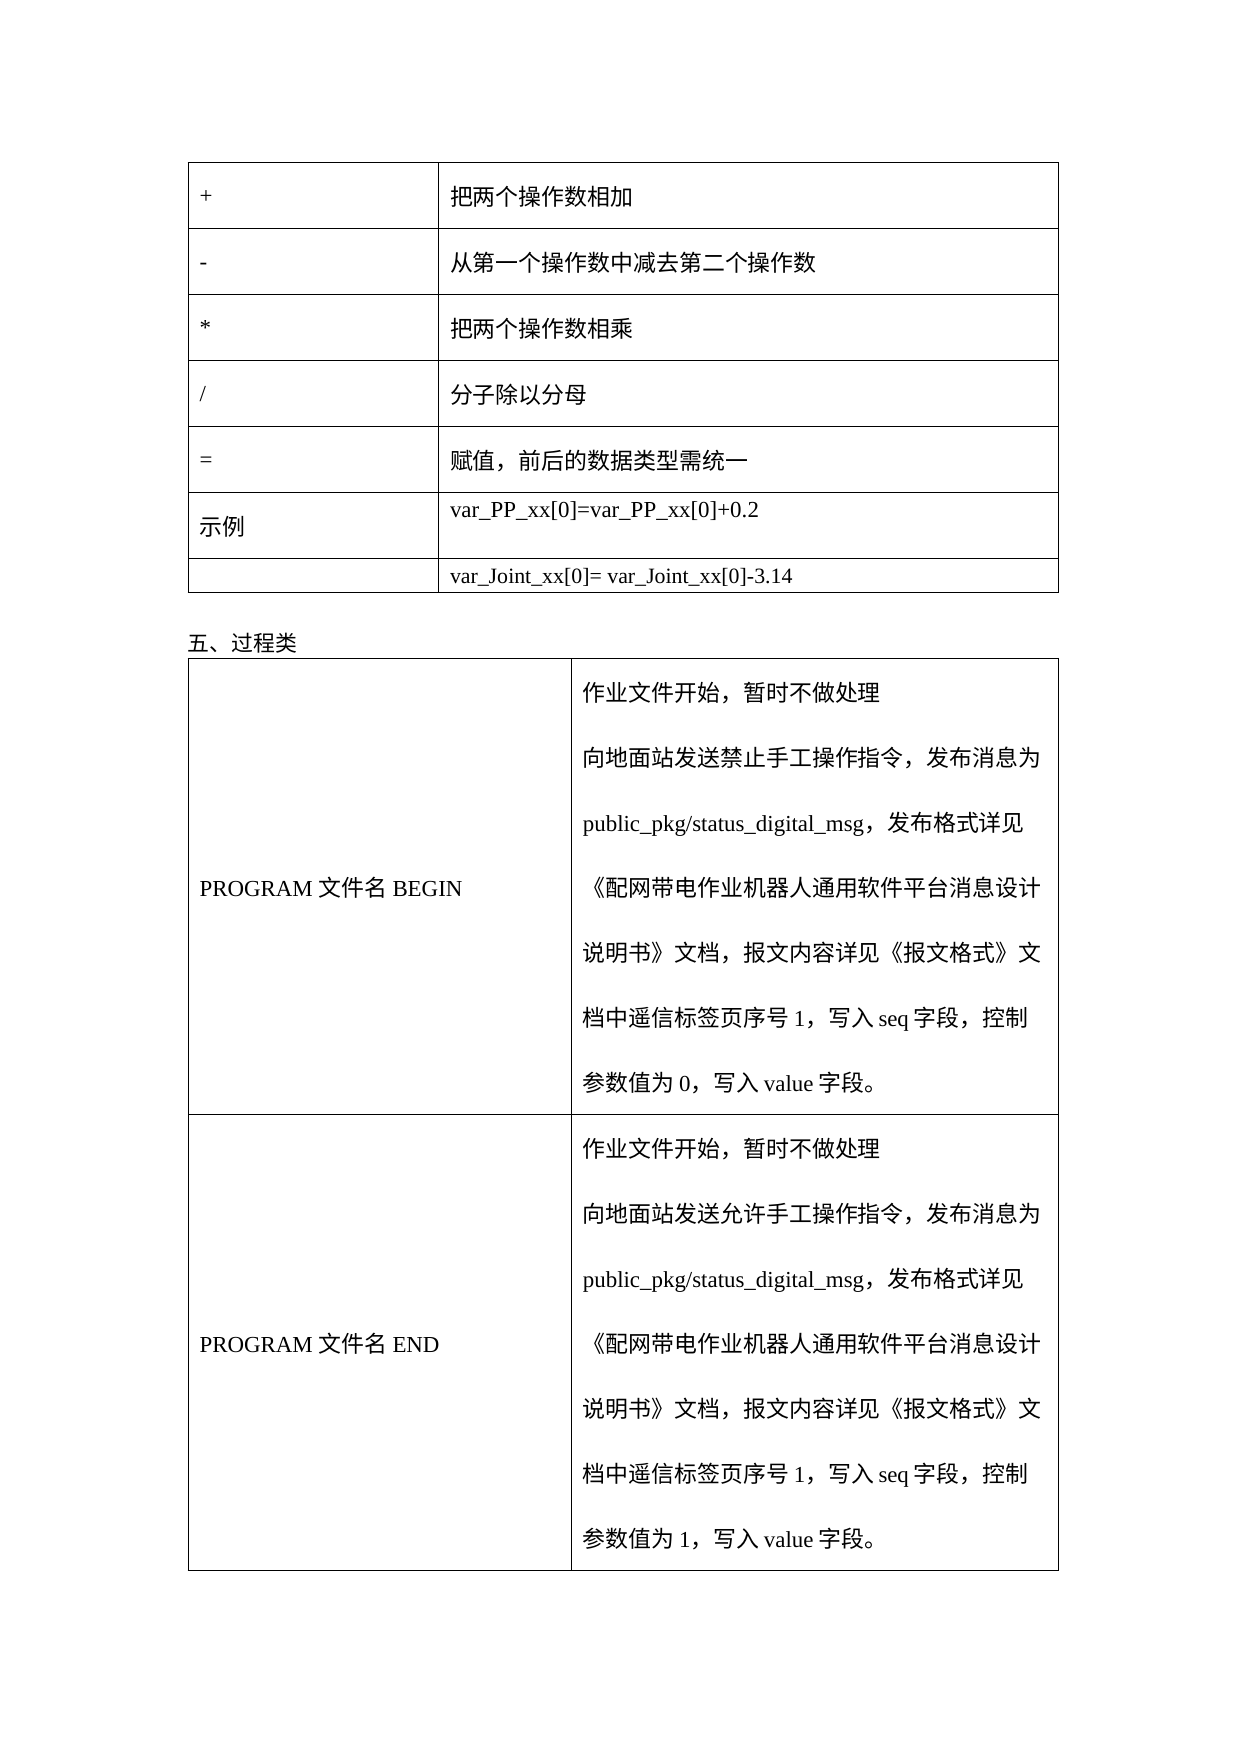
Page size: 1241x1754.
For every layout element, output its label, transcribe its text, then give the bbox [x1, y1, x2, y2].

table_cell 从第一个操作数中减去第二个操作数 [439, 229, 1058, 294]
table_cell 作业文件开始，暂时不做处理 向地面站发送允许手工操作指令，发布消息为public_pkg/status_digital_msg，发布格式详见《配网带电作业机器人通用软件平台消息设计说明书》文档，报文内容详见《报文格式》文档中遥信标签页序号1，写入seq字段，控制参数值为1，写入value字段。 [572, 1115, 1058, 1570]
table_cell var_Joint_xx[0]= var_Joint_xx[0]-3.14 [439, 559, 1058, 592]
table_cell / [189, 361, 438, 426]
table_cell 分子除以分母 [439, 361, 1058, 426]
table_header 作业文件开始，暂时不做处理 向地面站发送禁止手工操作指令，发布消息为public_pkg/status_digital_msg，发布格式详见《配网带电作业机器人通用软件平台消息设计说明书》文档，报文内容详见《报文格式》文档中遥信标签页序号1，写入seq字段，控制参数值为0，写入value字段。 [572, 659, 1058, 1114]
table_cell var_PP_xx[0]=var_PP_xx[0]+0.2 [439, 493, 1058, 558]
table_cell - [189, 229, 438, 294]
table_header PROGRAM 文件名 BEGIN [189, 659, 571, 1114]
text 五、过程类 [187, 625, 1053, 658]
table_cell 把两个操作数相加 [439, 163, 1058, 228]
table_cell PROGRAM 文件名 END [189, 1115, 571, 1570]
table_cell 示例 [189, 493, 438, 558]
table_cell + [189, 163, 438, 228]
table_cell [189, 559, 438, 592]
table_cell * [189, 295, 438, 360]
table_cell 把两个操作数相乘 [439, 295, 1058, 360]
table_cell = [189, 427, 438, 492]
table_cell 赋值，前后的数据类型需统一 [439, 427, 1058, 492]
